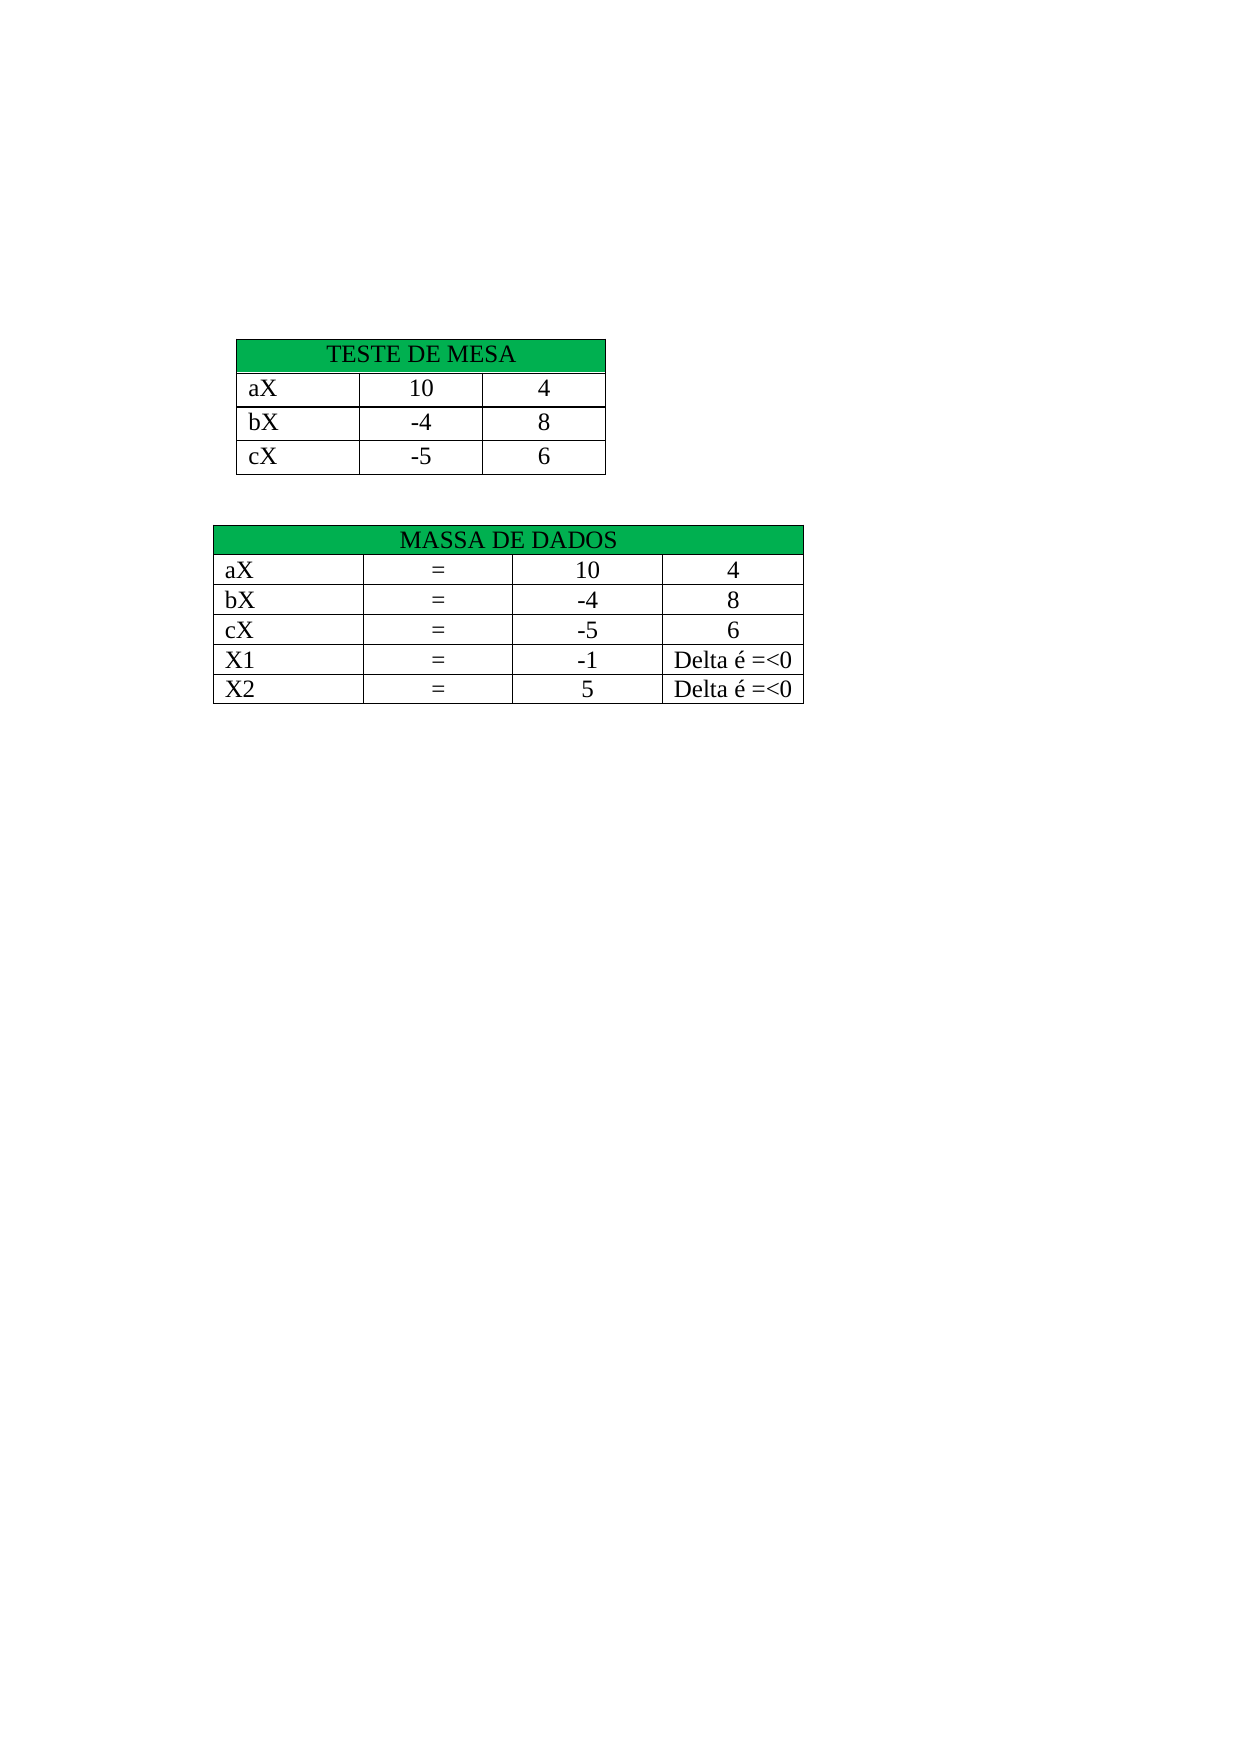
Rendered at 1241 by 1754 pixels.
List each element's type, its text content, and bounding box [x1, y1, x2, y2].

table_cell 6 [663, 615, 803, 644]
table_header MASSA DE DADOS [214, 526, 803, 554]
table_cell aX [214, 555, 363, 584]
table_cell 4 [663, 555, 803, 584]
table_cell X2 [214, 675, 363, 703]
table_cell Delta é =<0 [663, 675, 803, 703]
table_cell 10 [360, 374, 482, 406]
table_cell -4 [513, 585, 662, 614]
table_cell = [364, 585, 512, 614]
table_cell 8 [663, 585, 803, 614]
table_cell X1 [214, 645, 363, 673]
table_cell aX [237, 374, 359, 406]
table_cell -1 [513, 645, 662, 673]
table_cell cX [237, 441, 359, 474]
table_cell cX [214, 615, 363, 644]
table_cell = [364, 675, 512, 703]
table_header TESTE DE MESA [237, 340, 605, 372]
table_cell Delta é =<0 [663, 645, 803, 673]
table_cell bX [237, 408, 359, 440]
table_cell 6 [483, 441, 605, 474]
table_cell 5 [513, 675, 662, 703]
table_cell bX [214, 585, 363, 614]
table_cell 8 [483, 408, 605, 440]
table_cell -4 [360, 408, 482, 440]
table_cell = [364, 645, 512, 673]
table_cell 10 [513, 555, 662, 584]
table_cell -5 [360, 441, 482, 474]
table_cell -5 [513, 615, 662, 644]
table_cell = [364, 555, 512, 584]
table_cell 4 [483, 374, 605, 406]
table_cell = [364, 615, 512, 644]
